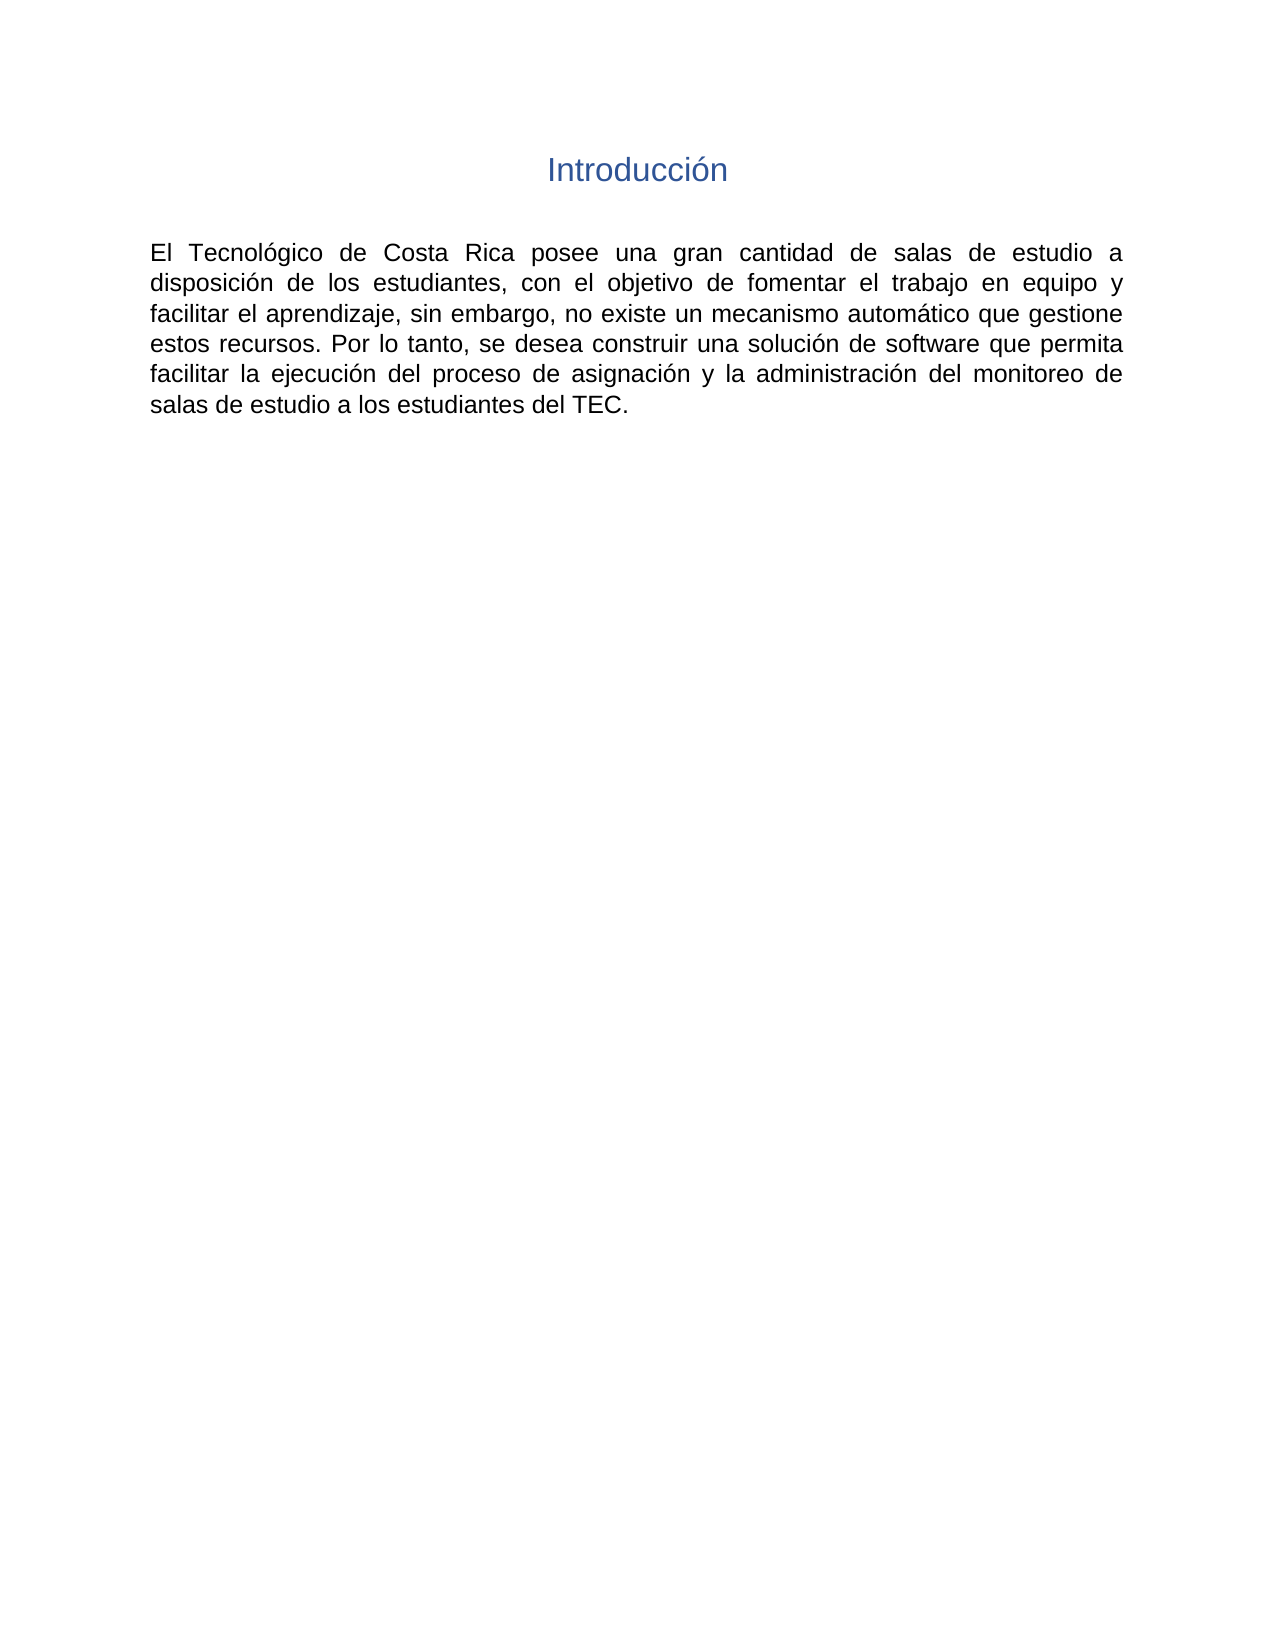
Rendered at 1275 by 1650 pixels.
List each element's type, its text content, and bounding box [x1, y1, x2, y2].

subtitle Introducción [150, 150, 1125, 188]
text El Tecnológico de Costa Rica posee una gran cantidad de salas de estudio a disposición de los estudiantes, con el objetivo de fomentar el trabajo en equipo y facilitar el aprendizaje, sin embargo, no existe un mecanismo automático que gestione estos recursos. Por lo tanto, se desea construir una solución de software que permita facilitar la ejecución del proceso de asignación y la administración del monitoreo de salas de estudio a los estudiantes del TEC. [150, 238, 1125, 419]
